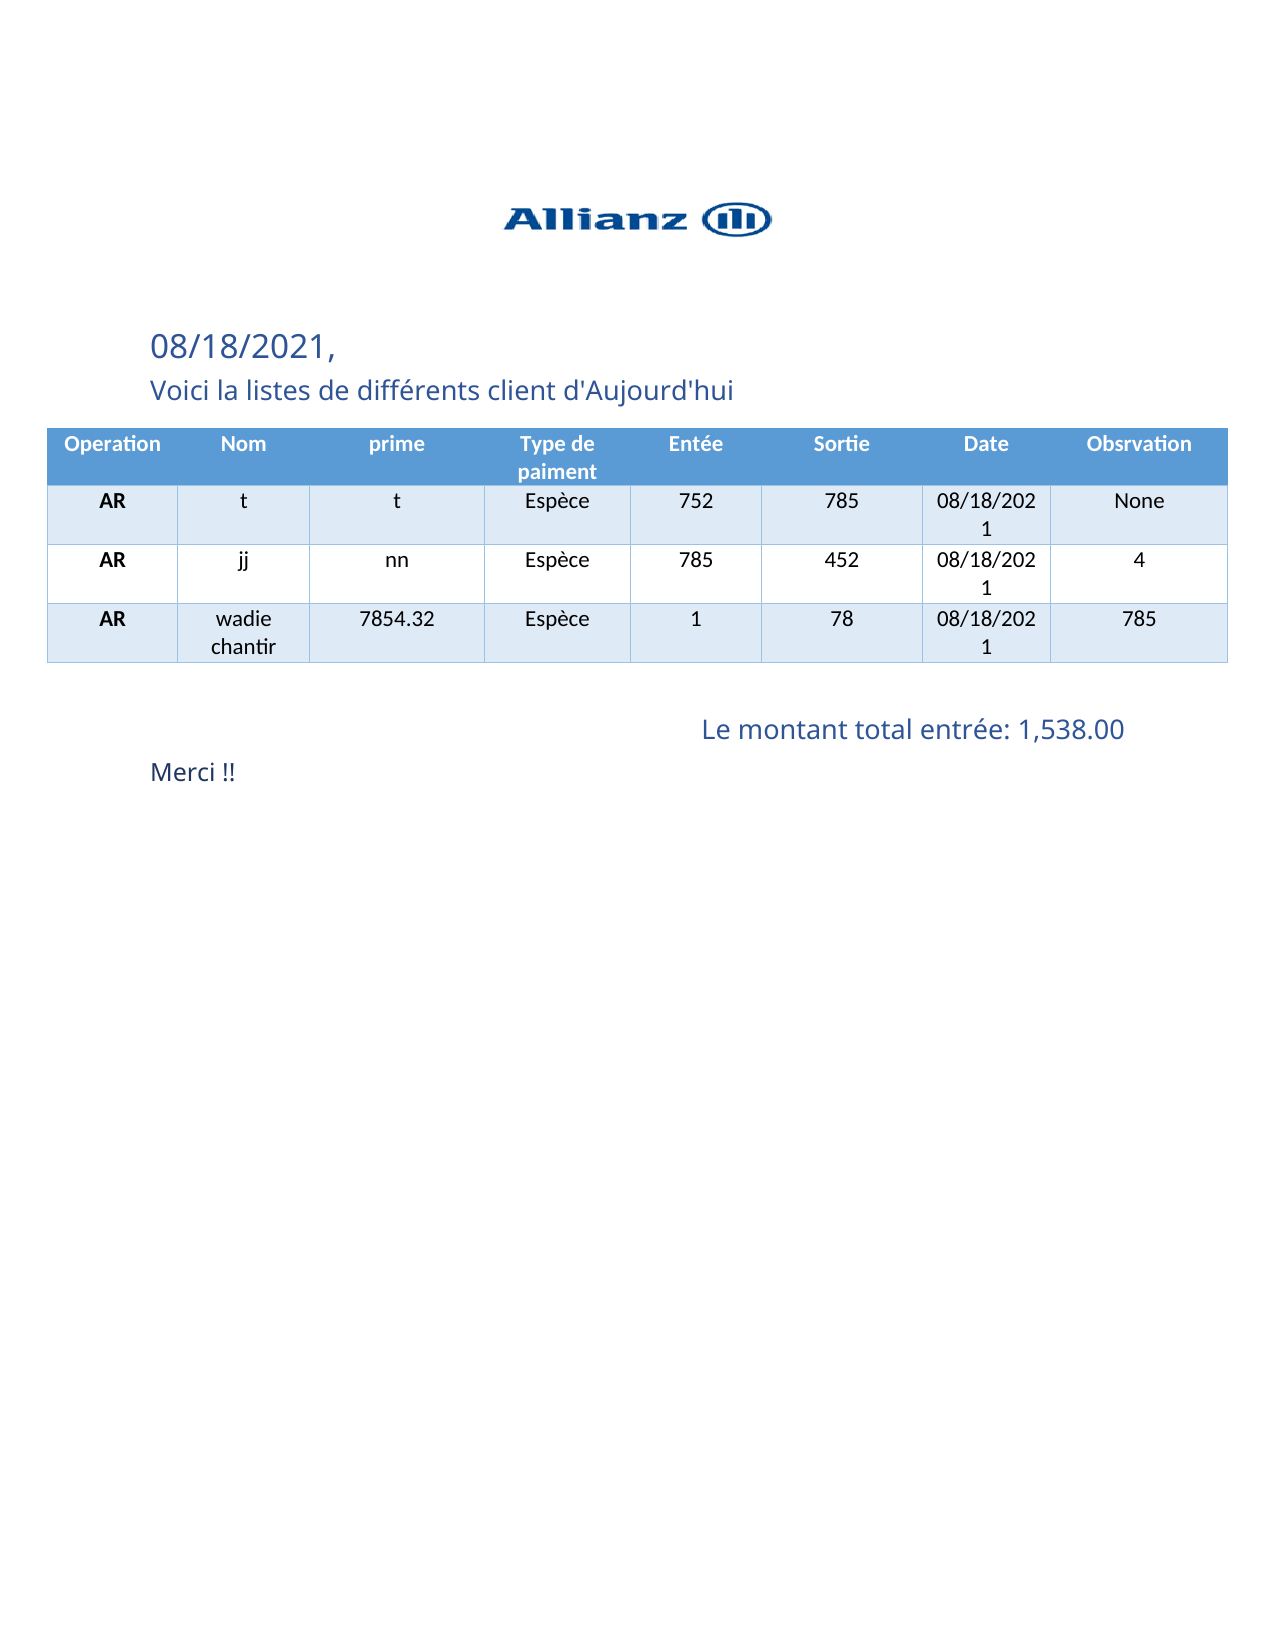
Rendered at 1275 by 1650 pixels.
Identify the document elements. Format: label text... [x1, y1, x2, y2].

table_cell 78 [762, 604, 922, 662]
subtitle Merci !! [150, 754, 1125, 788]
table_cell wadie chantir [178, 604, 309, 662]
table_cell nn [310, 545, 484, 603]
table_cell Espèce [485, 545, 630, 603]
table_header Entée [631, 429, 761, 485]
table_cell AR [48, 486, 177, 544]
table_cell t [178, 486, 309, 544]
table_cell t [310, 486, 484, 544]
picture [498, 150, 777, 288]
table_header Date [923, 429, 1050, 485]
text Voici la listes de différents client d'Aujourd'hui [150, 372, 1125, 409]
table_header Obsrvation [1051, 429, 1227, 485]
table_header Operation [48, 429, 177, 485]
table_cell jj [178, 545, 309, 603]
table_cell AR [48, 604, 177, 662]
table_cell 452 [762, 545, 922, 603]
table_cell 4 [1051, 545, 1227, 603]
table_cell 08/18/2021 [923, 545, 1050, 603]
table_cell 785 [631, 545, 761, 603]
subtitle Le montant total entrée: 1,538.00 [150, 710, 1125, 747]
table_cell 785 [1051, 604, 1227, 662]
table_header Nom [178, 429, 309, 485]
table_cell 08/18/2021 [923, 604, 1050, 662]
table_cell 7854.32 [310, 604, 484, 662]
table_cell Espèce [485, 604, 630, 662]
table_header Sortie [762, 429, 922, 485]
table_cell AR [48, 545, 177, 603]
table_cell 1 [631, 604, 761, 662]
table_cell 785 [762, 486, 922, 544]
subtitle 08/18/2021, [150, 323, 1125, 368]
table_header prime [310, 429, 484, 485]
table_cell None [1051, 486, 1227, 544]
table_cell 752 [631, 486, 761, 544]
table_cell Espèce [485, 486, 630, 544]
table_cell 08/18/2021 [923, 486, 1050, 544]
table_header Type de paiment [485, 429, 630, 485]
